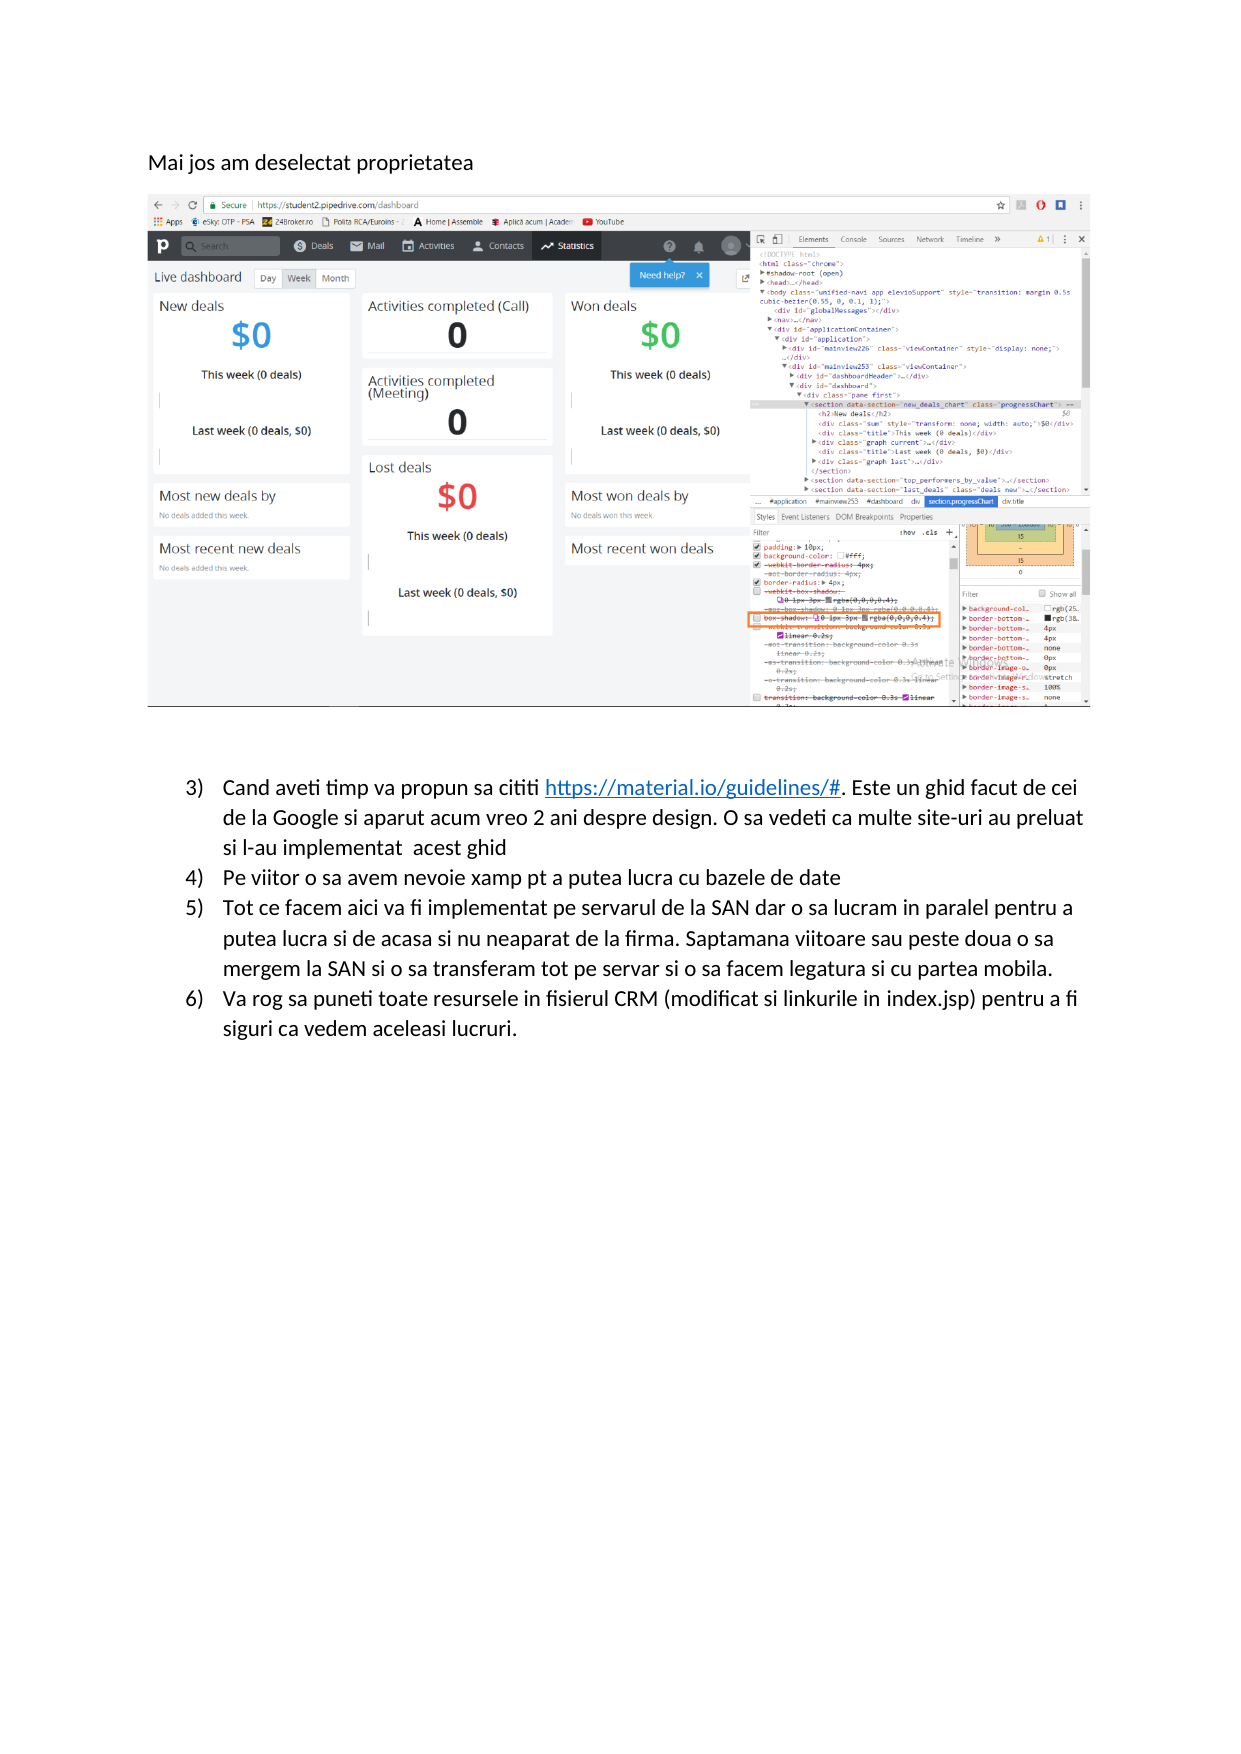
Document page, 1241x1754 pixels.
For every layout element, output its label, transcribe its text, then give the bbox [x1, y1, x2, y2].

list Pe viitor o sa avem nevoie xamp pt a putea lucra cu bazele de date [185, 863, 1093, 891]
picture [147, 194, 1091, 707]
list Tot ce facem aici va fi implementat pe servarul de la SAN dar o sa lucram in paralel pentru a putea lucra si de acasa si nu neaparat de la firma. Saptamana viitoare sau peste doua o sa mergem la SAN si o sa transferam tot pe servar si o sa facem legatura si cu partea mobila. [185, 893, 1093, 982]
list Cand aveti timp va propun sa cititi https://material.io/guidelines/#. Este un ghid facut de cei de la Google si aparut acum vreo 2 ani despre design. O sa vedeti ca multe site-uri au preluat si l-au implementat acest ghid [185, 773, 1093, 861]
text Mai jos am deselectat proprietatea [148, 148, 1093, 176]
list Va rog sa puneti toate resursele in fisierul CRM (modificat si linkurile in index.jsp) pentru a fi siguri ca vedem aceleasi lucruri. [185, 984, 1093, 1042]
